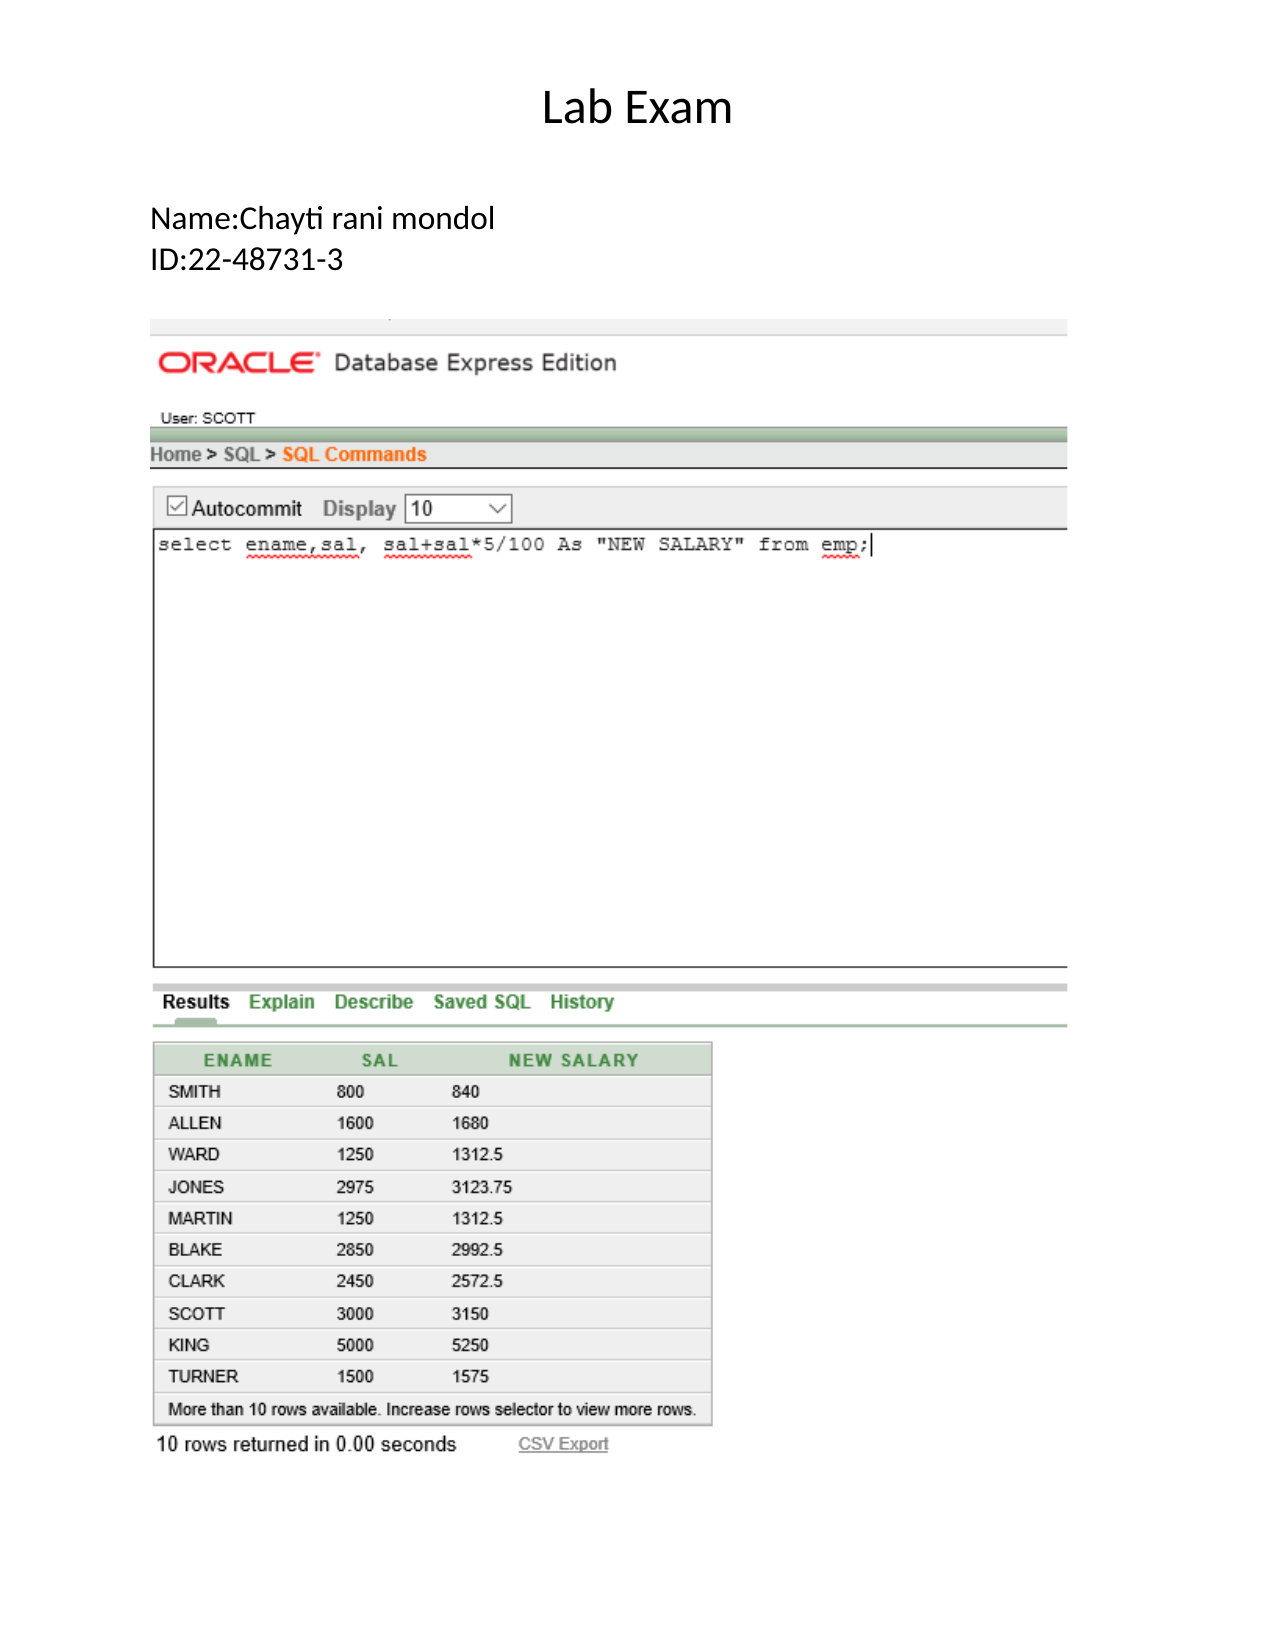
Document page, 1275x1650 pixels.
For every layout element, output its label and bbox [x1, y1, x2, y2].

picture [150, 319, 1068, 1464]
